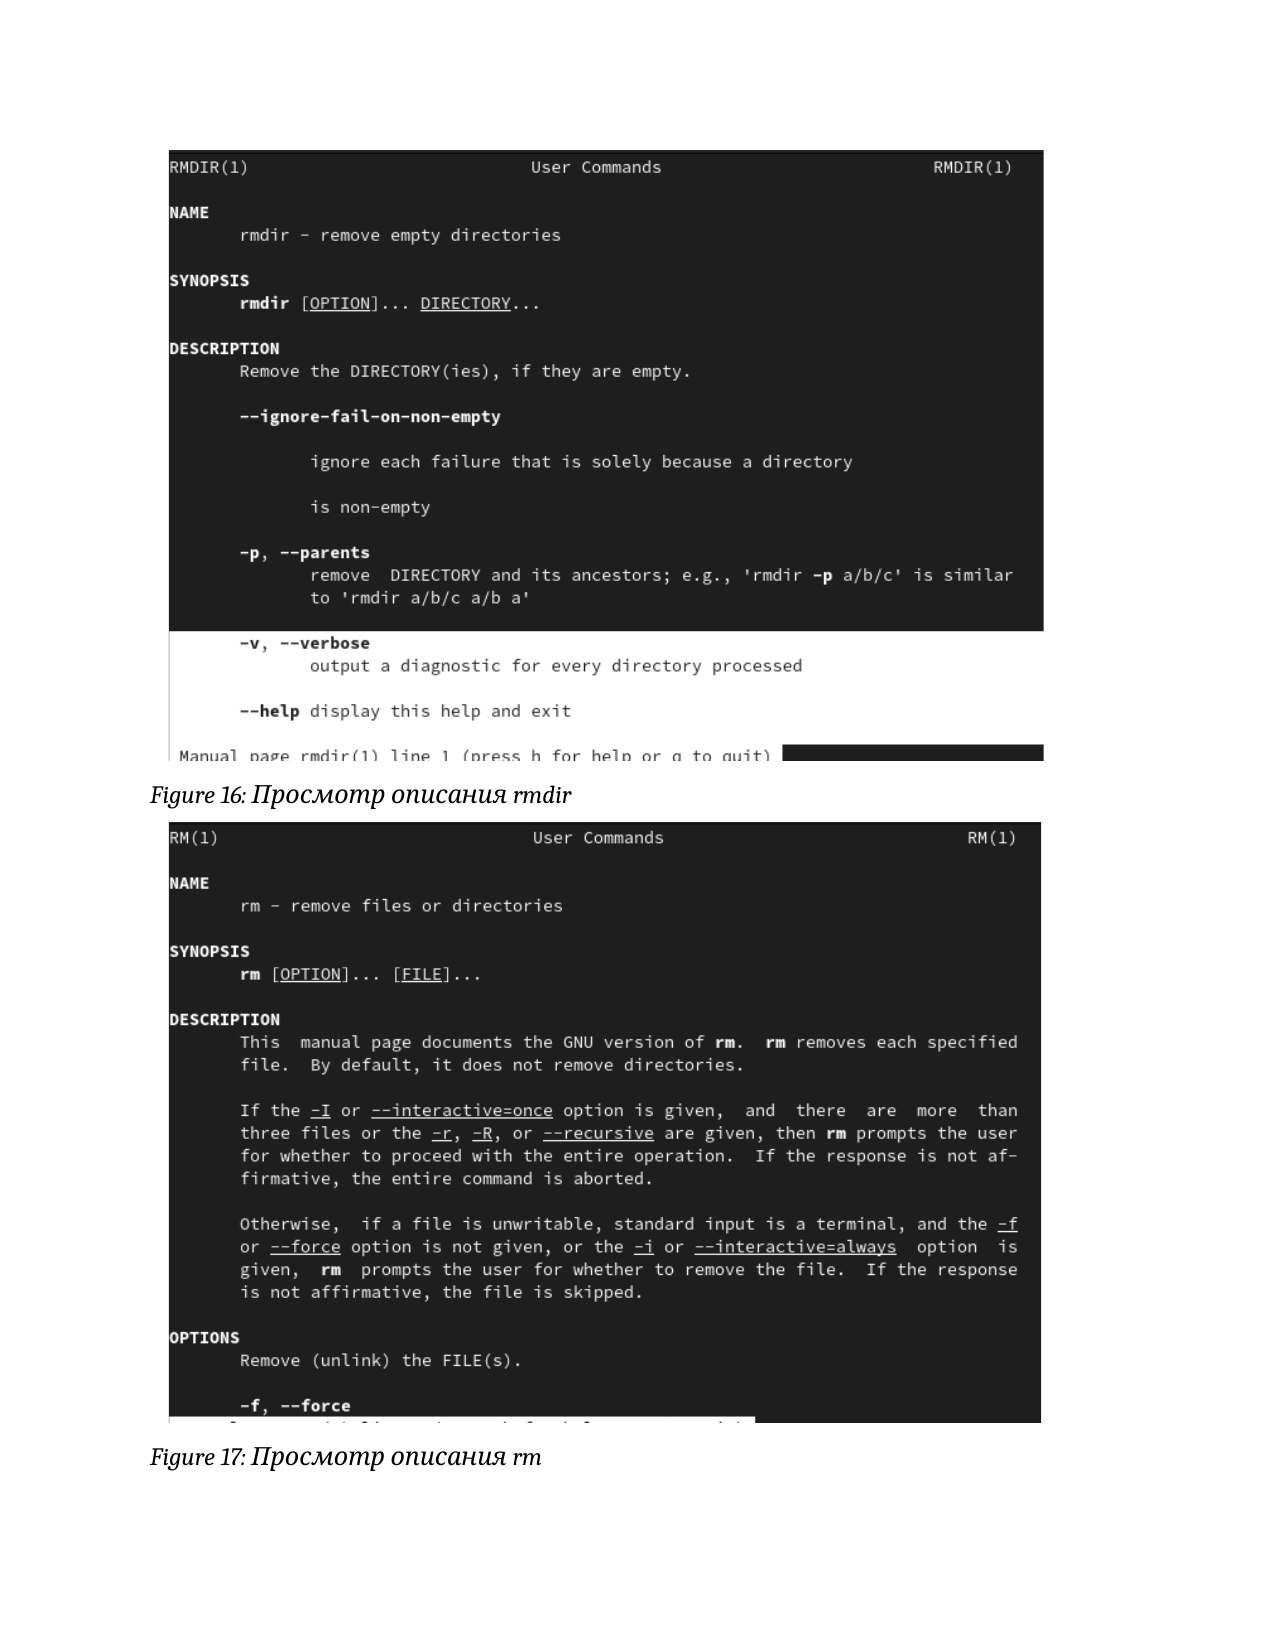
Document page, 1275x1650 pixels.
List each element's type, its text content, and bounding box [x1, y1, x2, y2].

text Figure 17: Просмотр описания rm [150, 1443, 1125, 1472]
picture [168, 150, 1044, 761]
text Figure 16: Просмотр описания rmdir [150, 781, 1125, 810]
picture [168, 822, 1042, 1423]
